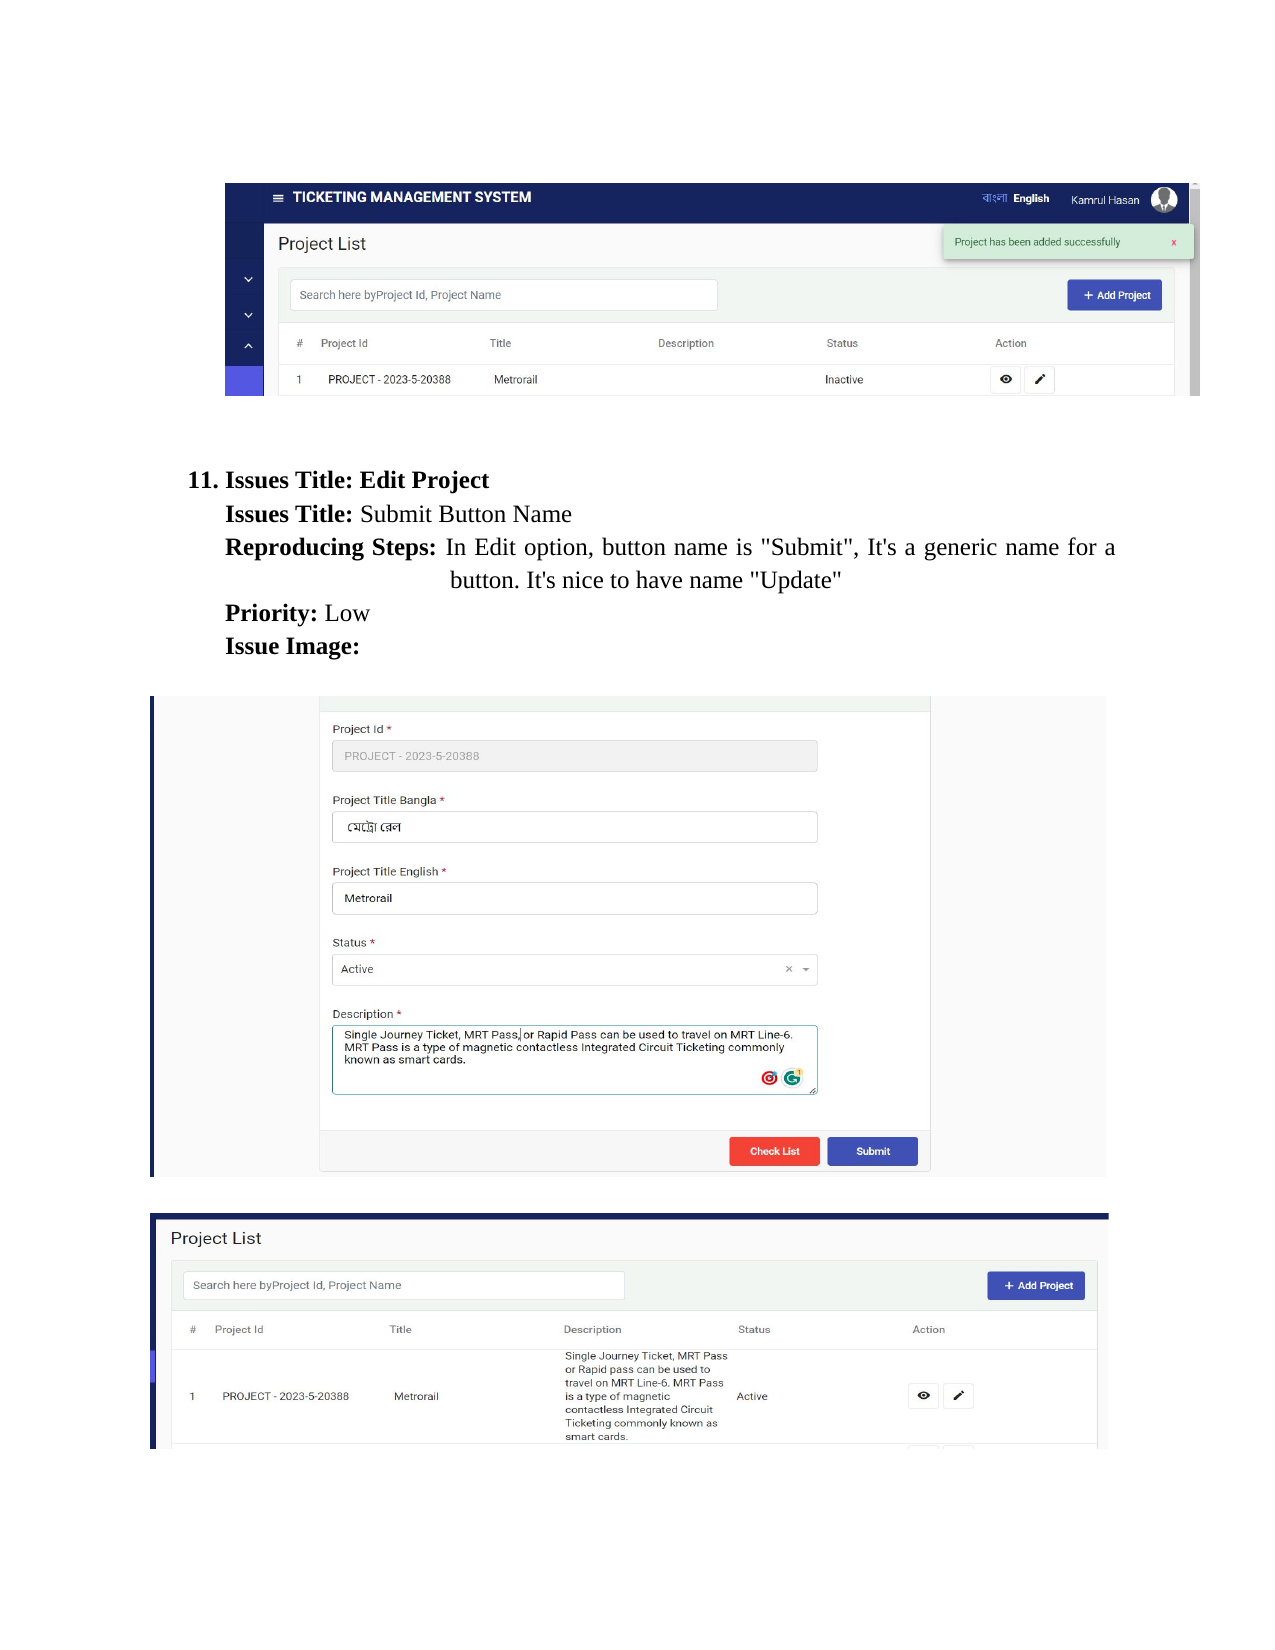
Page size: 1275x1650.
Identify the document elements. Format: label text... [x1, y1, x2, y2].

text Priority: Low [150, 598, 1125, 626]
picture [150, 1213, 1109, 1449]
picture [225, 183, 1200, 396]
text Issue Image: [150, 631, 1125, 659]
list Issues Title: Edit Project [187, 466, 1125, 494]
text Reproducing Steps: In Edit option, button name is "Submit", It's a generic name for a button. It's nice to have name "Update" [150, 532, 1125, 593]
picture [150, 696, 1107, 1177]
text Issues Title: Submit Button Name [225, 499, 1125, 527]
